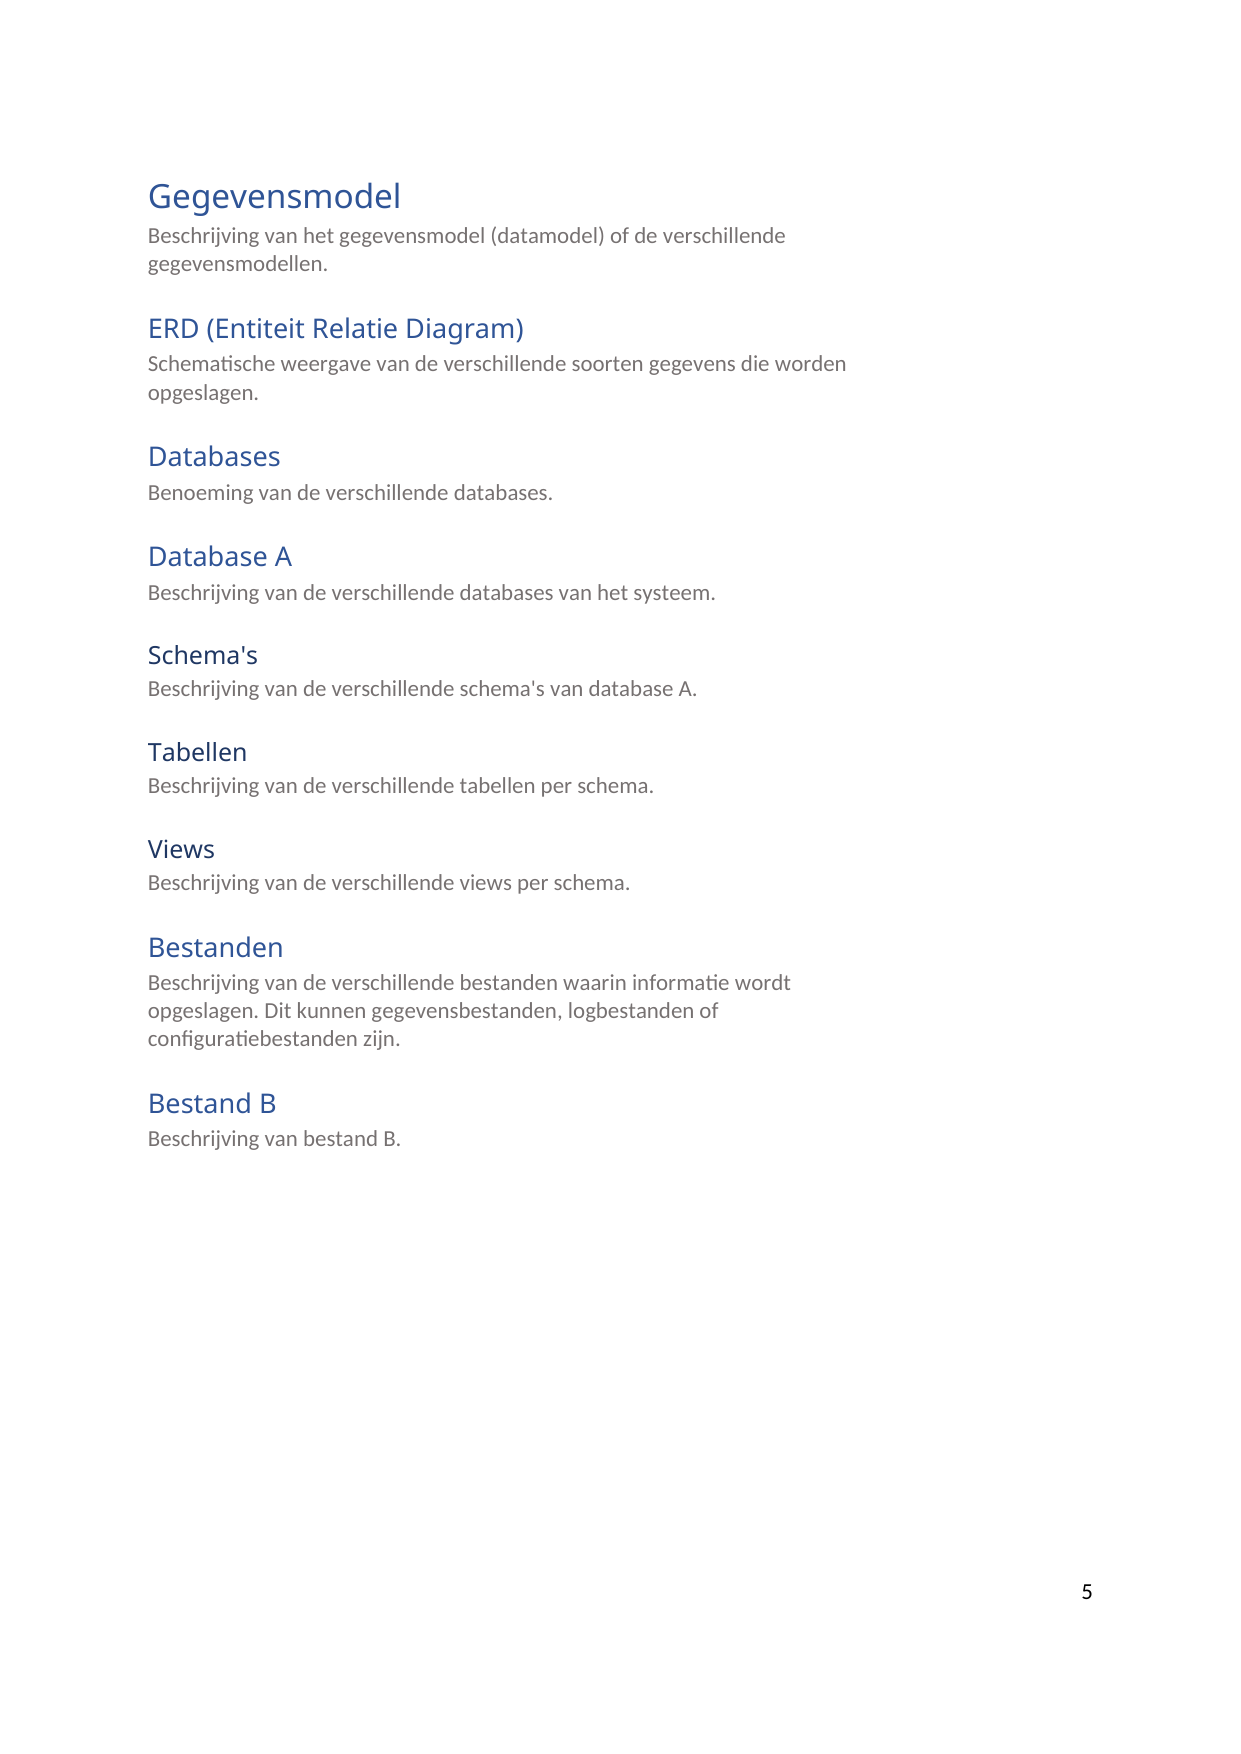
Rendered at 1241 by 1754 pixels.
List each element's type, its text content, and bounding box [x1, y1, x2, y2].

text gegevensmodellen. [148, 249, 1093, 278]
text Beschrijving van de verschillende bestanden waarin informatie wordt [148, 968, 1093, 997]
subtitle Databases [148, 438, 1093, 475]
text Schematische weergave van de verschillende soorten gegevens die worden [148, 349, 1093, 378]
subtitle Gegevensmodel [148, 173, 1093, 218]
text configuratiebestanden zijn. [148, 1024, 1093, 1053]
subtitle Views [148, 832, 1093, 866]
subtitle Schema's [148, 638, 1093, 672]
text opgeslagen. [148, 378, 1093, 406]
subtitle Tabellen [148, 735, 1093, 769]
text Beschrijving van de verschillende databases van het systeem. [148, 578, 1093, 606]
text Beschrijving van het gegevensmodel (datamodel) of de verschillende [148, 222, 1093, 249]
text Beschrijving van de verschillende schema's van database A. [148, 674, 1093, 703]
text opgeslagen. Dit kunnen gegevensbestanden, logbestanden of [148, 997, 1093, 1024]
subtitle Bestand B [148, 1085, 1093, 1122]
subtitle Database A [148, 538, 1093, 575]
text Beschrijving van de verschillende views per schema. [148, 868, 1093, 897]
subtitle ERD (Entiteit Relatie Diagram) [148, 310, 1093, 347]
text Beschrijving van bestand B. [148, 1124, 1093, 1153]
text Benoeming van de verschillende databases. [148, 478, 1093, 506]
text Beschrijving van de verschillende tabellen per schema. [148, 772, 1093, 799]
subtitle Bestanden [148, 929, 1093, 966]
